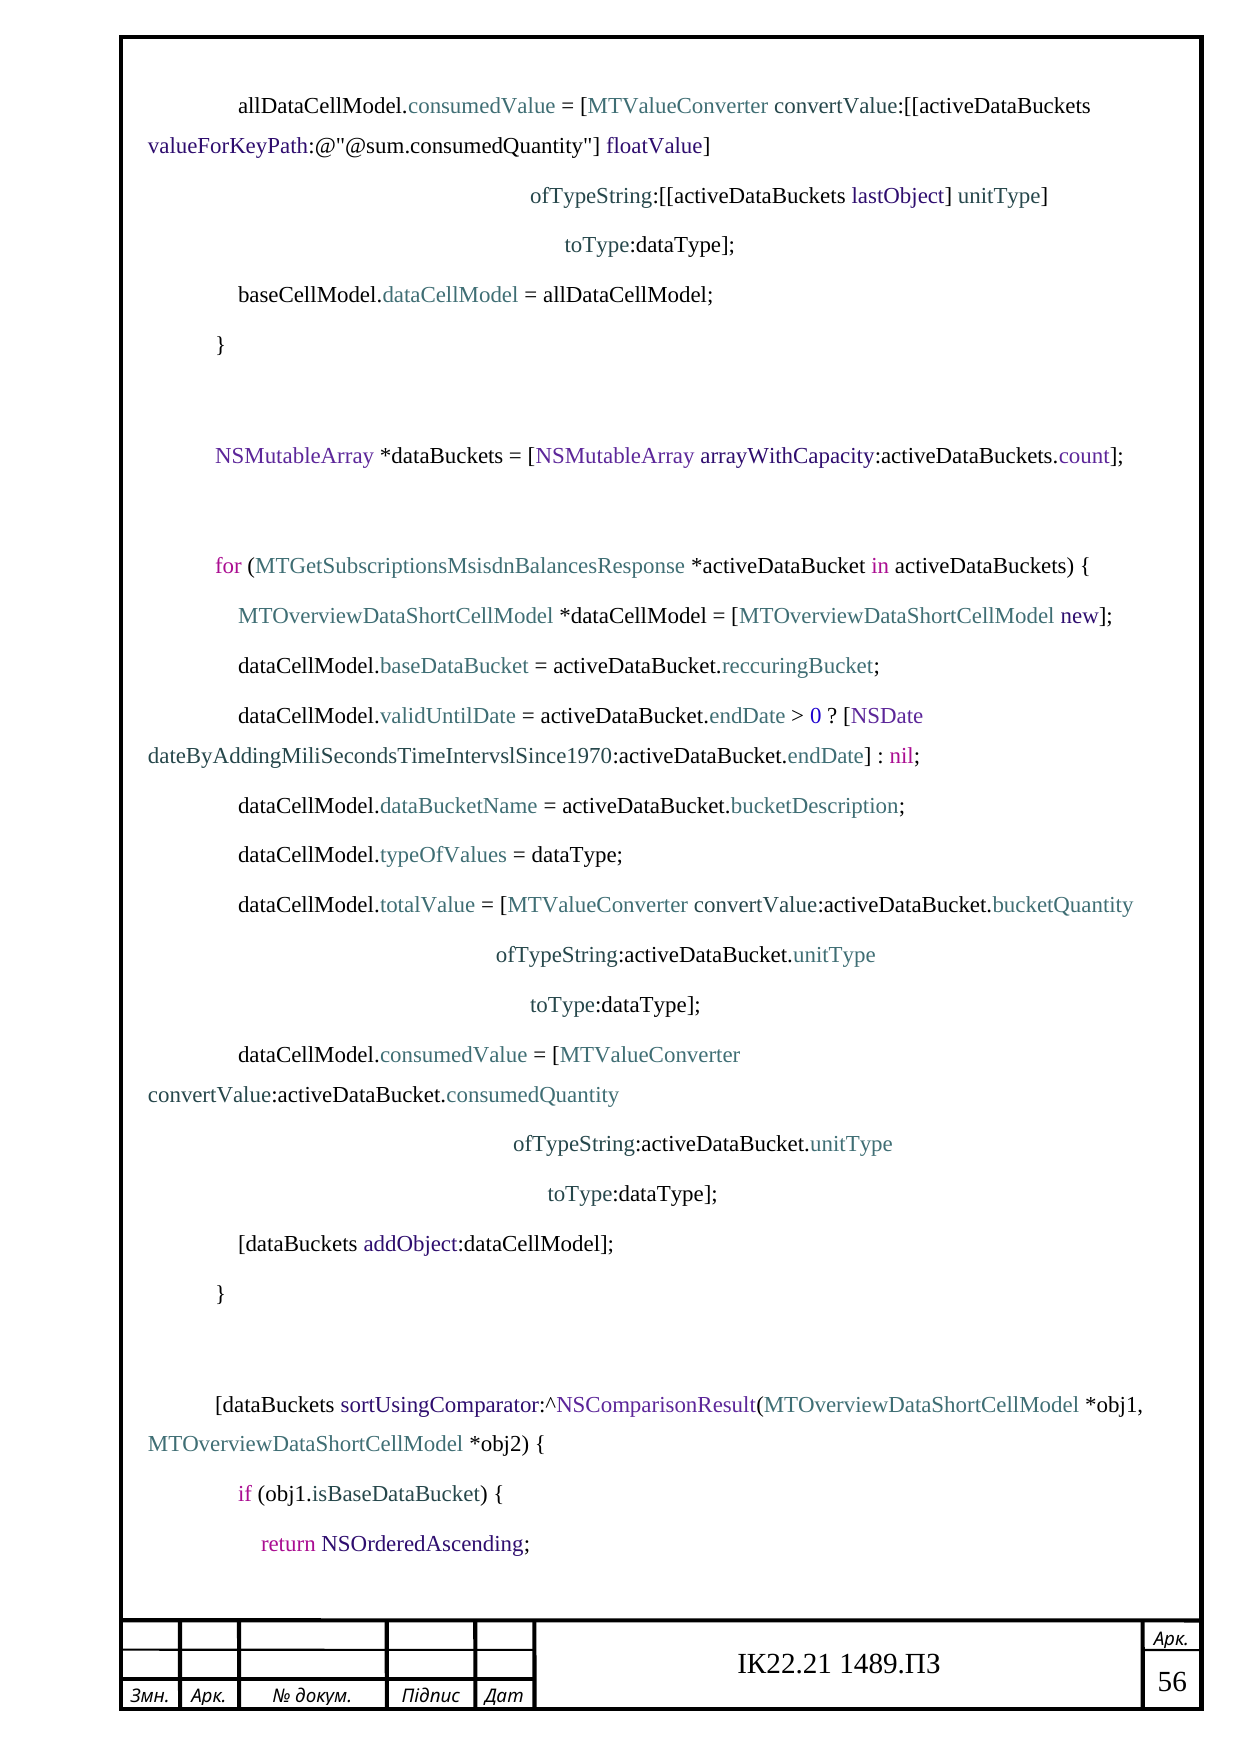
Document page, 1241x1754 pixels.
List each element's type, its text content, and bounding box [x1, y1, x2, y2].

text ofTypeString:[[activeDataBuckets lastObject] unitType] [148, 182, 1196, 208]
text [dataBuckets addObject:dataCellModel]; [148, 1230, 1196, 1257]
text dataCellModel.dataBucketName = activeDataBucket.bucketDescription; [148, 792, 1196, 818]
text NSMutableArray *dataBuckets = [NSMutableArray arrayWithCapacity:activeDataBuckets.count]; [148, 442, 1196, 468]
text dataCellModel.validUntilDate = activeDataBucket.endDate > 0 ? [NSDate dateByAddingMiliSecondsTimeIntervslSince1970:activeDataBucket.endDate] : nil; [148, 702, 1196, 768]
text toType:dataType]; [148, 991, 1196, 1018]
text baseCellModel.dataCellModel = allDataCellModel; [148, 281, 1196, 308]
text } [148, 331, 1196, 358]
text return NSOrderedAscending; [148, 1530, 1196, 1556]
text allDataCellModel.consumedValue = [MTValueConverter convertValue:[[activeDataBuckets valueForKeyPath:@"@sum.consumedQuantity"] floatValue] [148, 92, 1196, 158]
text if (obj1.isBaseDataBucket) { [148, 1480, 1196, 1507]
text toType:dataType]; [148, 1180, 1196, 1207]
text ofTypeString:activeDataBucket.unitType [148, 941, 1196, 968]
text for (MTGetSubscriptionsMsisdnBalancesResponse *activeDataBucket in activeDataBuckets) { [148, 553, 1196, 579]
text dataCellModel.baseDataBucket = activeDataBucket.reccuringBucket; [148, 652, 1196, 679]
text dataCellModel.typeOfValues = dataType; [148, 842, 1196, 868]
text MTOverviewDataShortCellModel *dataCellModel = [MTOverviewDataShortCellModel new]; [148, 602, 1196, 629]
text dataCellModel.consumedValue = [MTValueConverter convertValue:activeDataBucket.consumedQuantity [148, 1041, 1196, 1107]
text toType:dataType]; [148, 232, 1196, 258]
text [dataBuckets sortUsingComparator:^NSComparisonResult(MTOverviewDataShortCellModel *obj1, MTOverviewDataShortCellModel *obj2) { [148, 1391, 1196, 1457]
text dataCellModel.totalValue = [MTValueConverter convertValue:activeDataBucket.bucketQuantity [148, 891, 1196, 918]
text ofTypeString:activeDataBucket.unitType [148, 1131, 1196, 1157]
text } [148, 1280, 1196, 1307]
